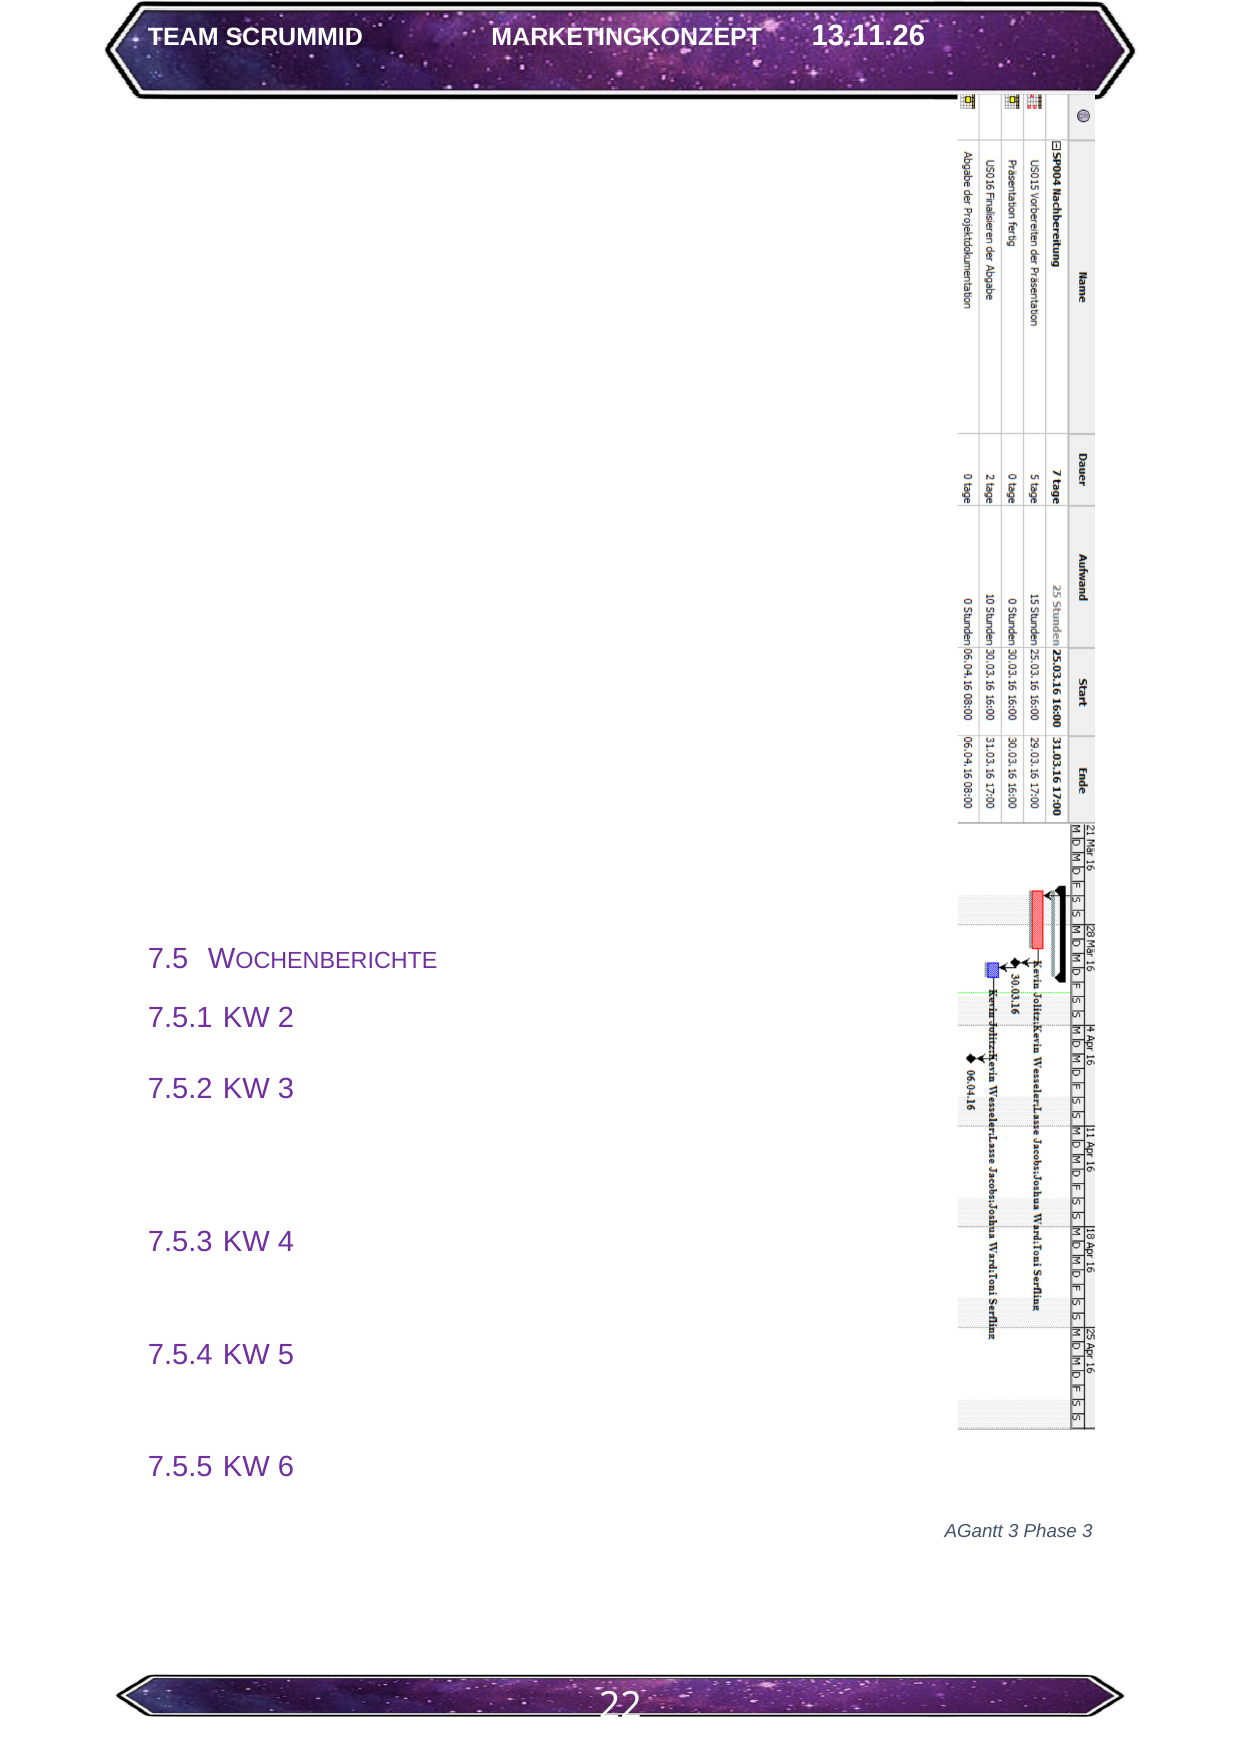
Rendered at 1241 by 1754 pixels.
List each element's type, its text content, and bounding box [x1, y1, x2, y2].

subtitle KW 6 [148, 1449, 1092, 1483]
picture [113, 1673, 1127, 1718]
picture [102, 0, 1138, 1429]
subtitle KW 3 [148, 1071, 957, 1104]
subtitle KW 5 [148, 1337, 957, 1370]
subtitle KW 2 [148, 999, 957, 1033]
subtitle Wochenberichte [148, 941, 957, 974]
subtitle KW 4 [148, 1224, 957, 1258]
